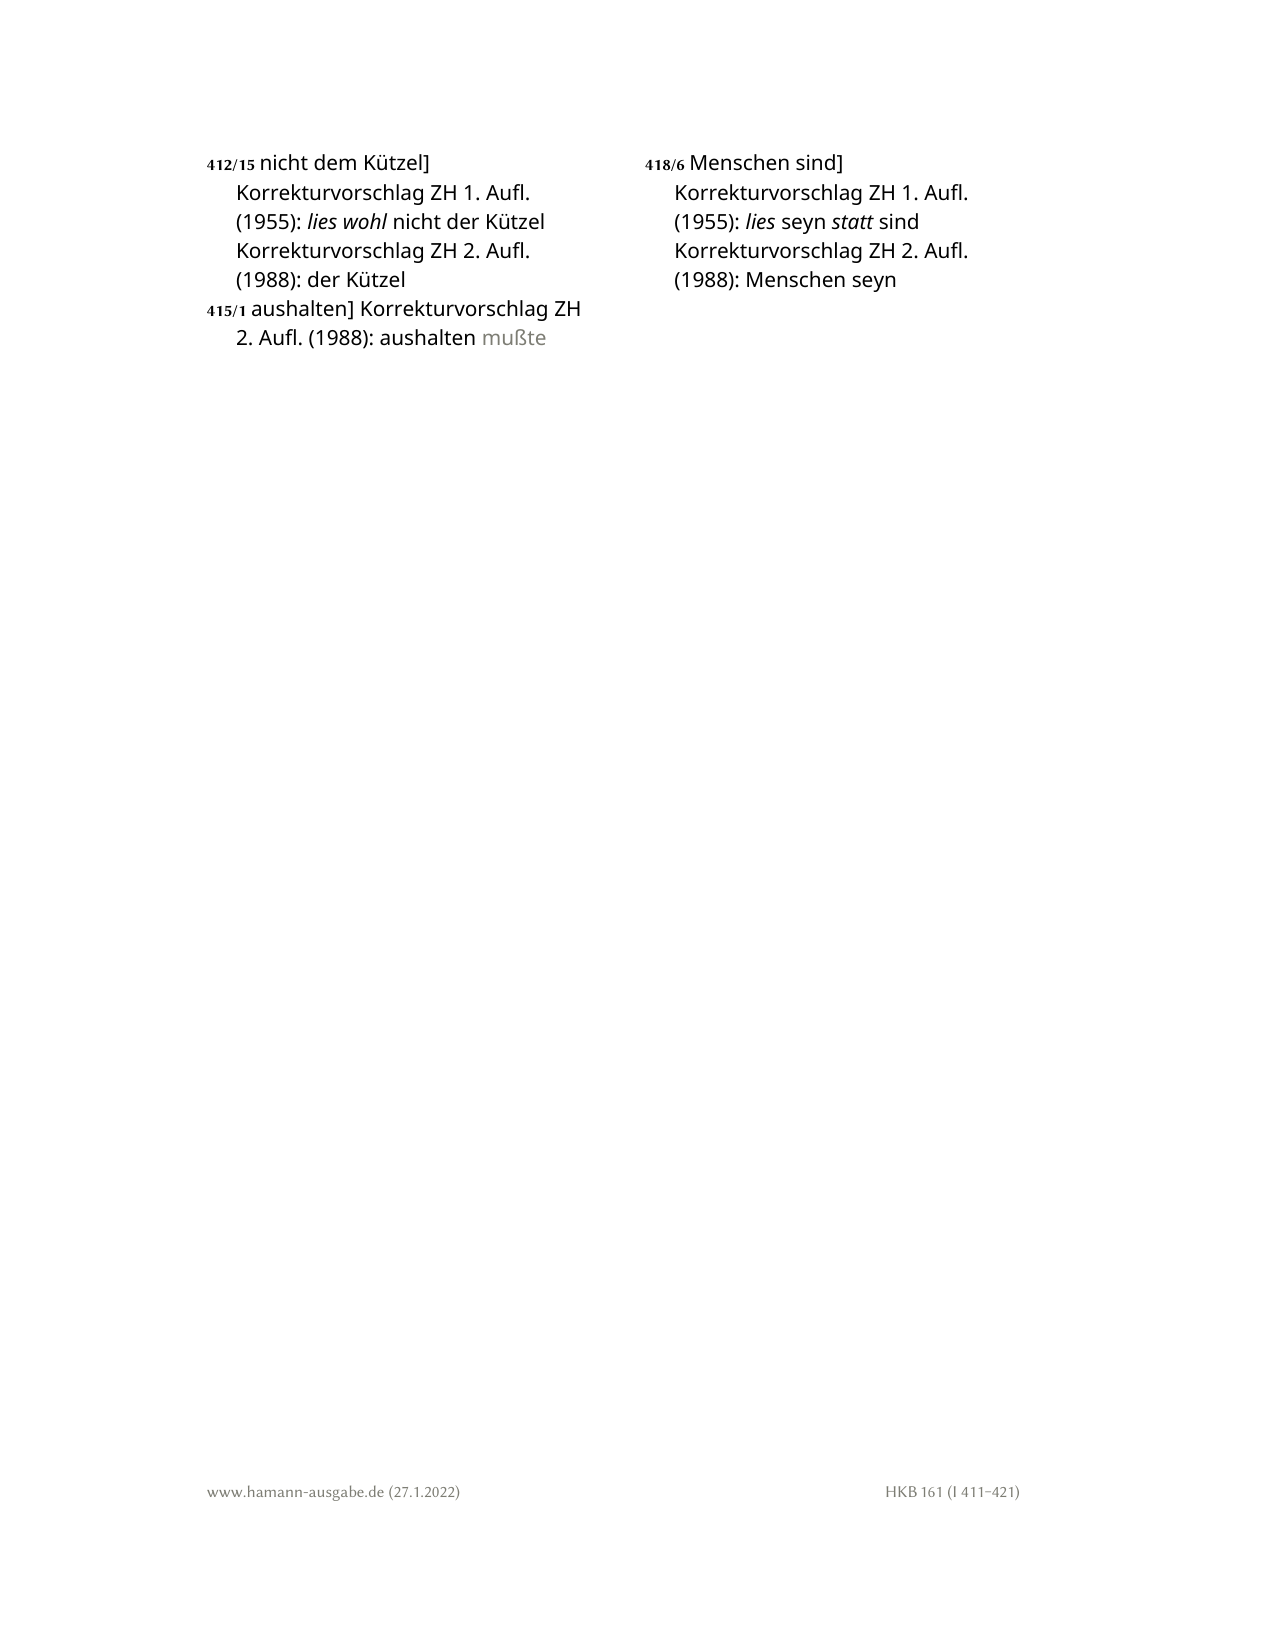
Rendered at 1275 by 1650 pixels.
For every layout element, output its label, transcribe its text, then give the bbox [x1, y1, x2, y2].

text 415/1 aushalten] Korrekturvorschlag ZH 2. Aufl. (1988): aushalten mußte [207, 293, 587, 352]
text 418/6 Menschen sind] Korrekturvorschlag ZH 1. Aufl. (1955): lies seyn statt sind Korrekturvorschlag ZH 2. Aufl. (1988): Menschen seyn [645, 147, 1025, 293]
text 412/15 nicht dem Kützel] Korrekturvorschlag ZH 1. Aufl. (1955): lies wohl nicht der Kützel Korrekturvorschlag ZH 2. Aufl. (1988): der Kützel [207, 147, 587, 293]
